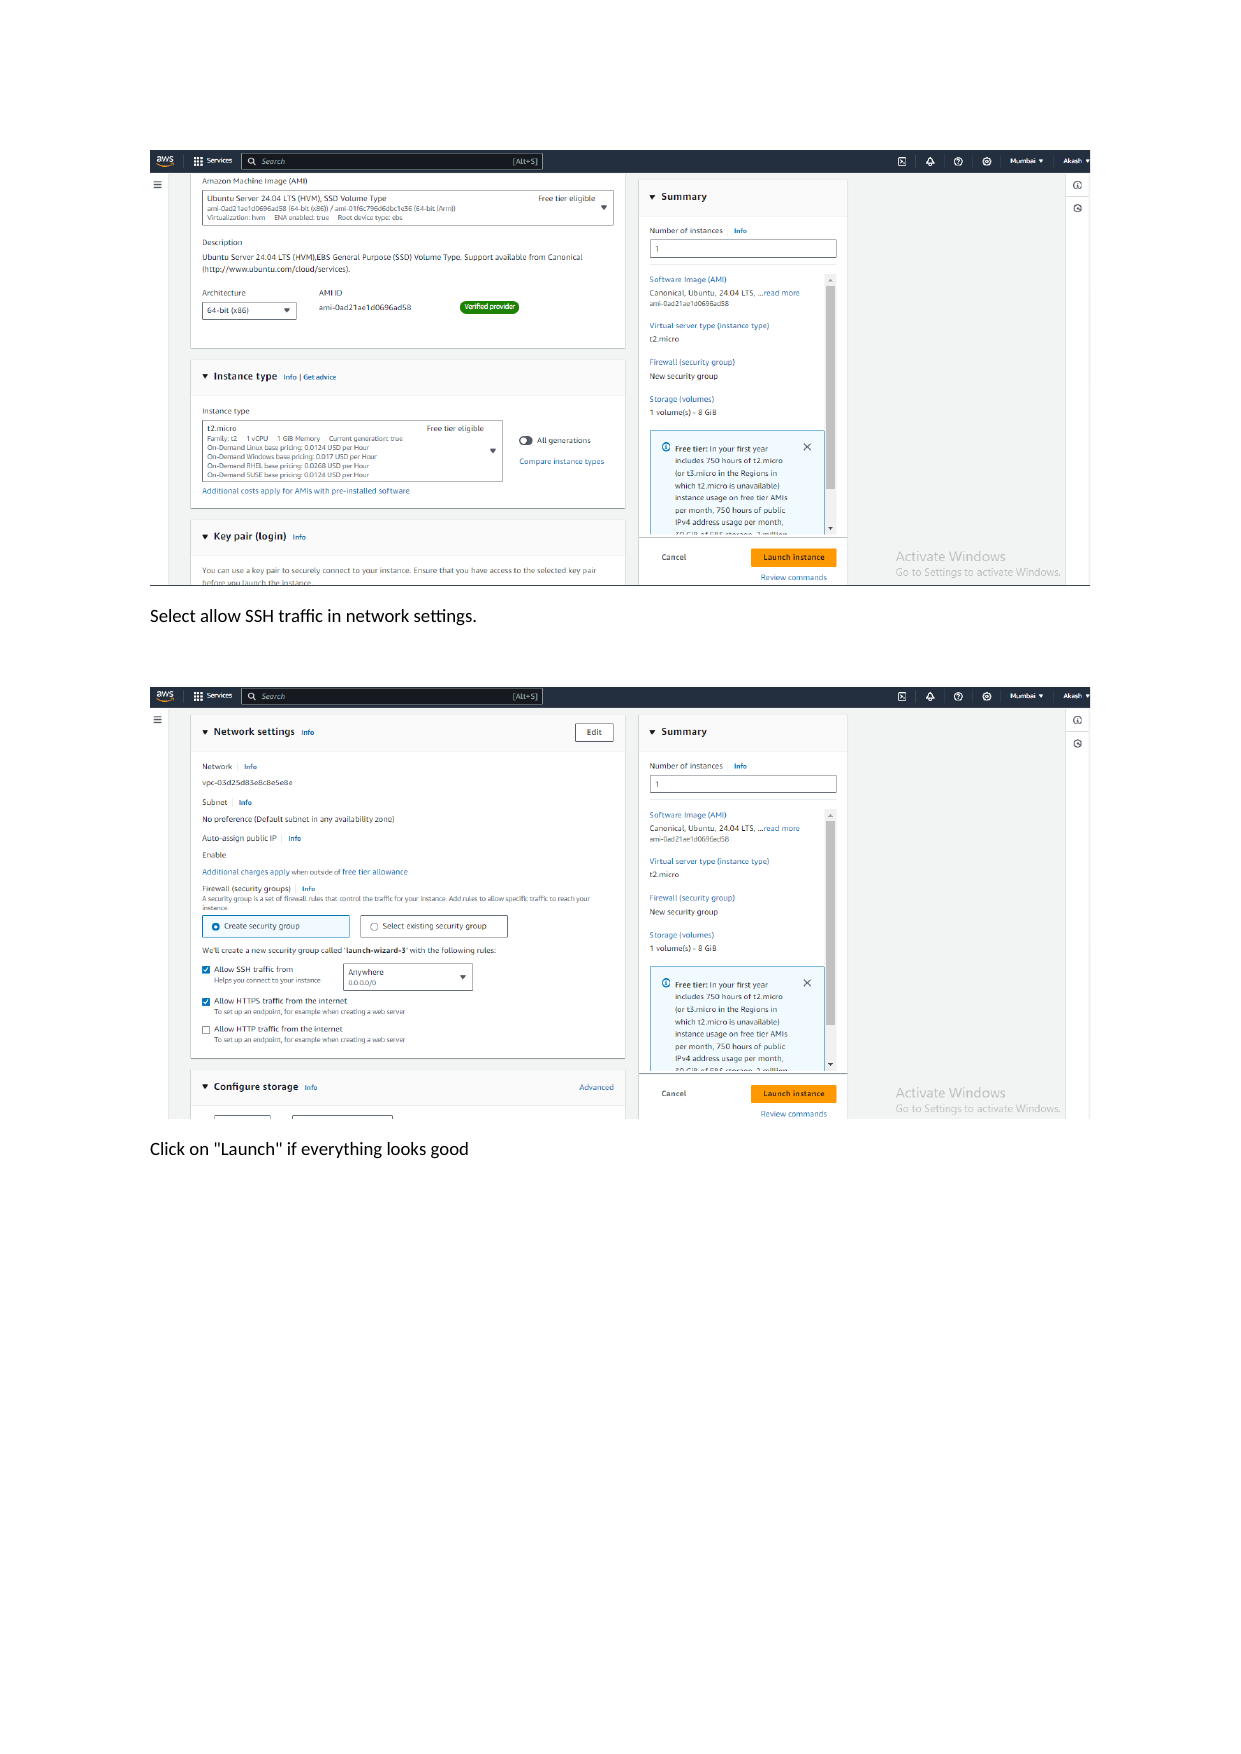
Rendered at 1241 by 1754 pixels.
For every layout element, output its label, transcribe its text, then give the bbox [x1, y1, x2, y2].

picture [150, 150, 1091, 586]
picture [150, 687, 1091, 1119]
text Select allow SSH traffic in network settings. [150, 604, 1090, 627]
text Click on "Launch" if everything looks good [150, 1137, 1090, 1160]
